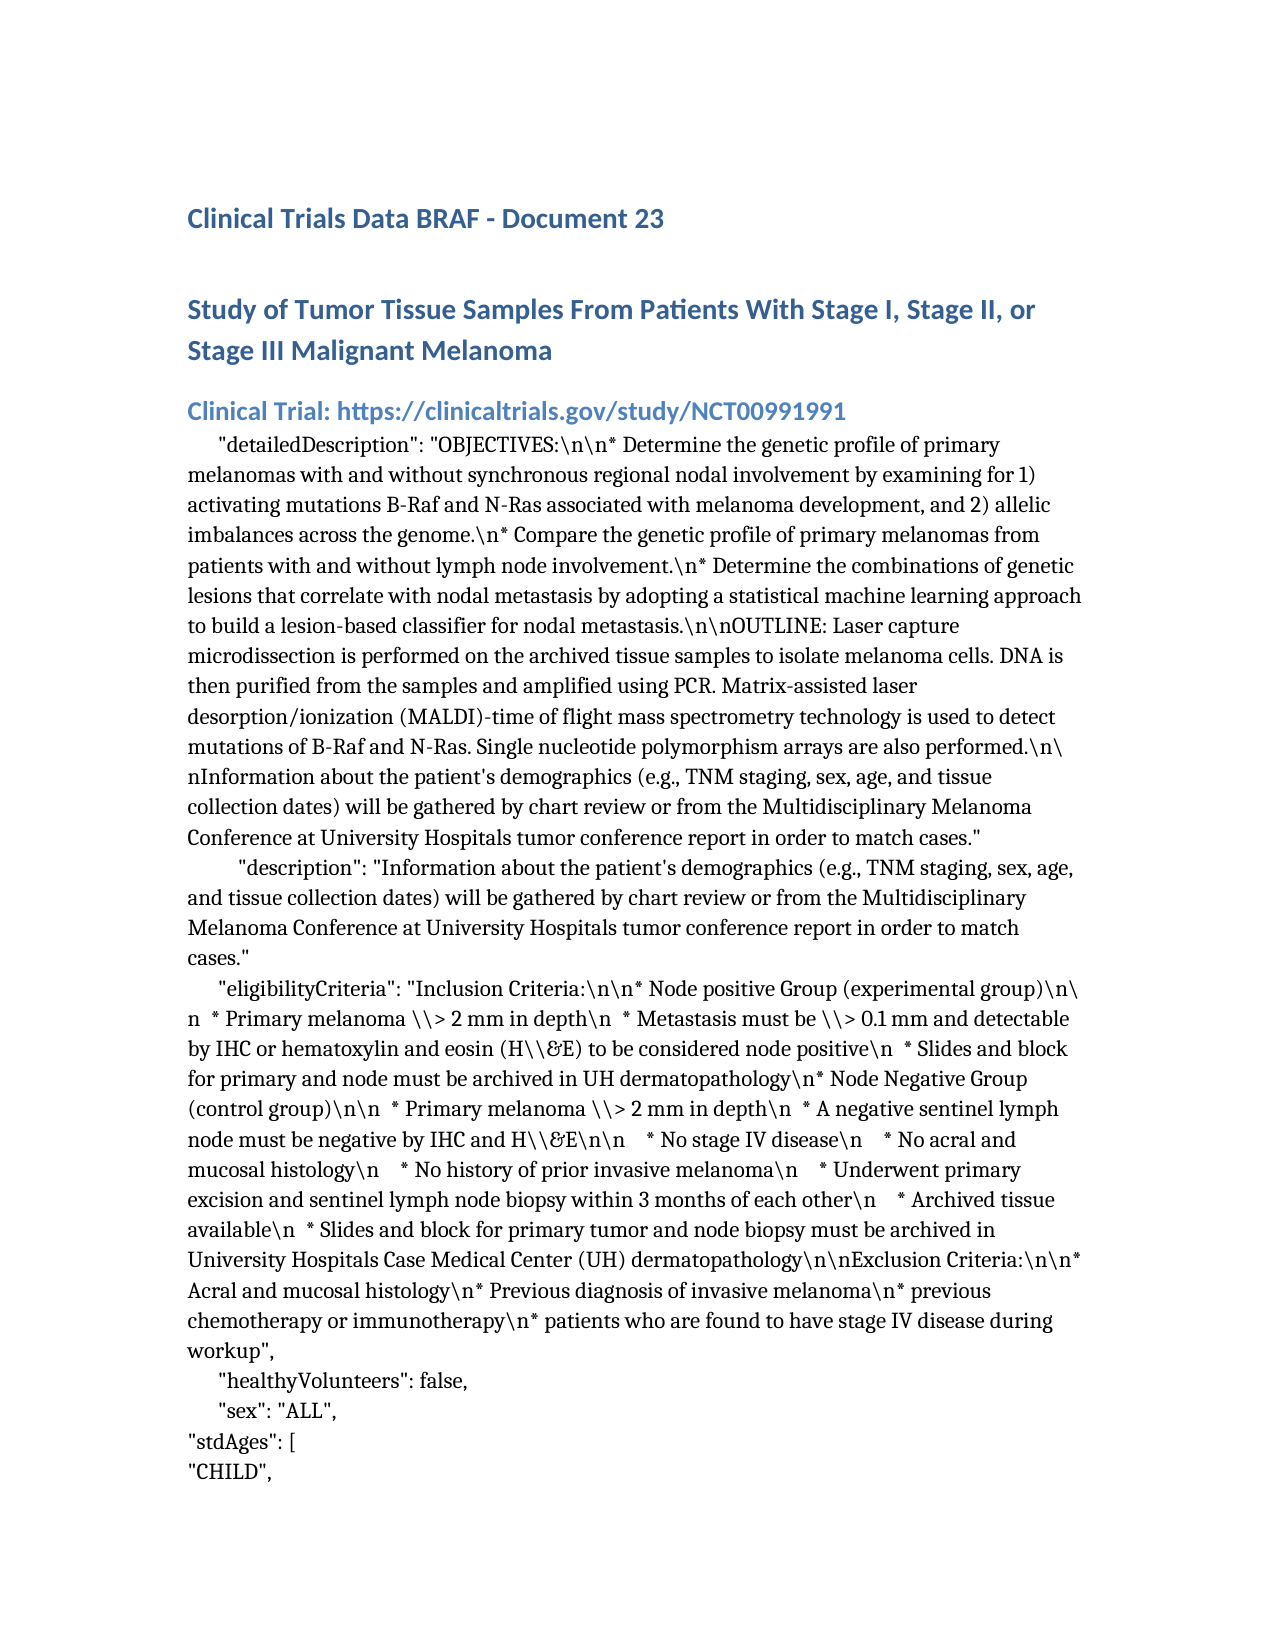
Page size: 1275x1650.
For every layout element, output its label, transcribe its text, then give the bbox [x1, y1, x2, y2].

subtitle Study of Tumor Tissue Samples From Patients With Stage I, Stage II, or Stage III Malignant Melanoma [187, 291, 1087, 367]
subtitle Clinical Trials Data BRAF - Document 23 [187, 200, 1087, 236]
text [187, 432, 1087, 1485]
subtitle Clinical Trial: https://clinicaltrials.gov/study/NCT00991991 [187, 394, 1087, 427]
